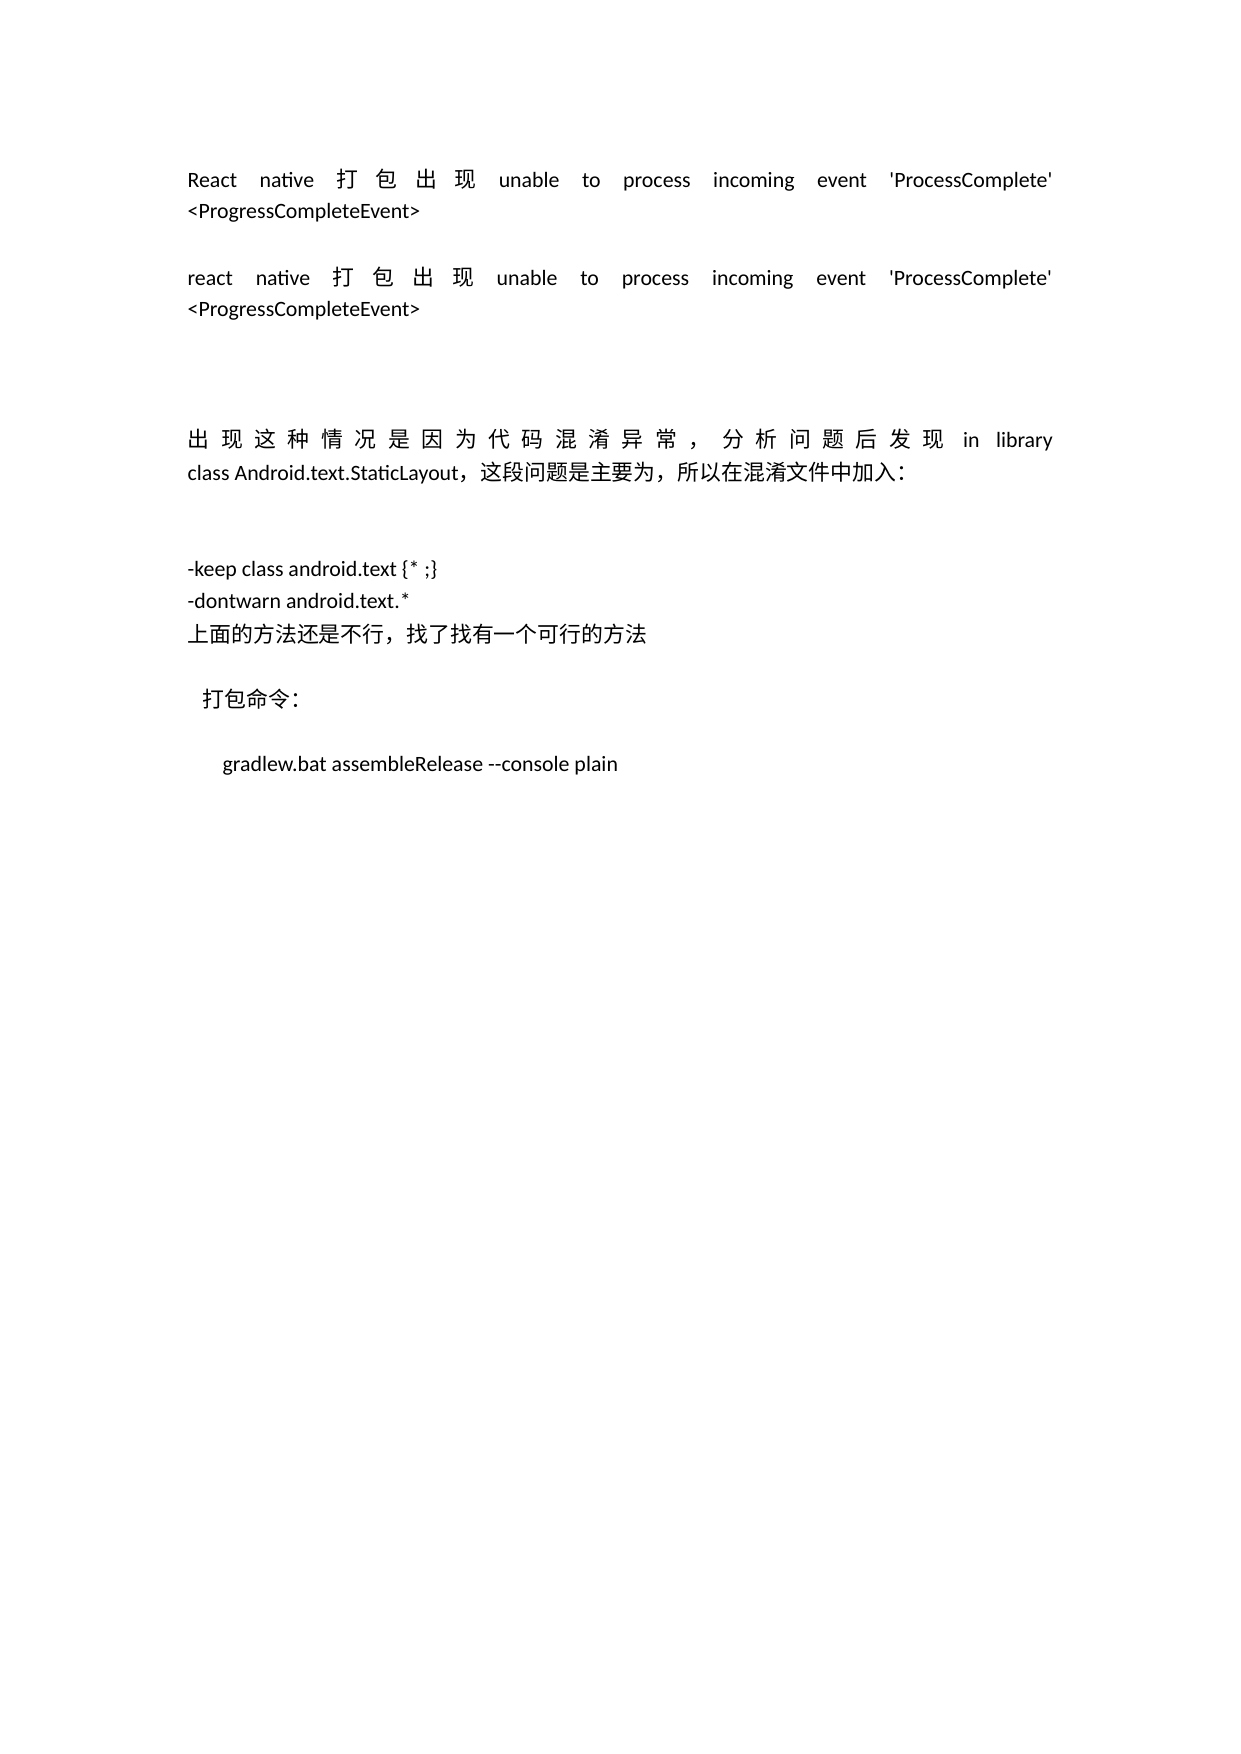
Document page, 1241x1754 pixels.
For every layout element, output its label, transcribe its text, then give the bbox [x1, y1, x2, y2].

text -keep class android.text {* ;} [187, 552, 1053, 584]
text 打包命令： [187, 682, 1053, 714]
text react native打包出现unable to process incoming event 'ProcessComplete' <ProgressCompleteEvent> [187, 259, 1053, 324]
text 上面的方法还是不行，找了找有一个可行的方法 [187, 617, 1053, 649]
text -dontwarn android.text.* [187, 584, 1053, 617]
text gradlew.bat assembleRelease --console plain [187, 747, 1053, 779]
text React native打包出现unable to process incoming event 'ProcessComplete' <ProgressCompleteEvent> [187, 162, 1053, 227]
text 出现这种情况是因为代码混淆异常，分析问题后发现in library class Android.text.StaticLayout，这段问题是主要为，所以在混淆文件中加入： [187, 422, 1053, 487]
